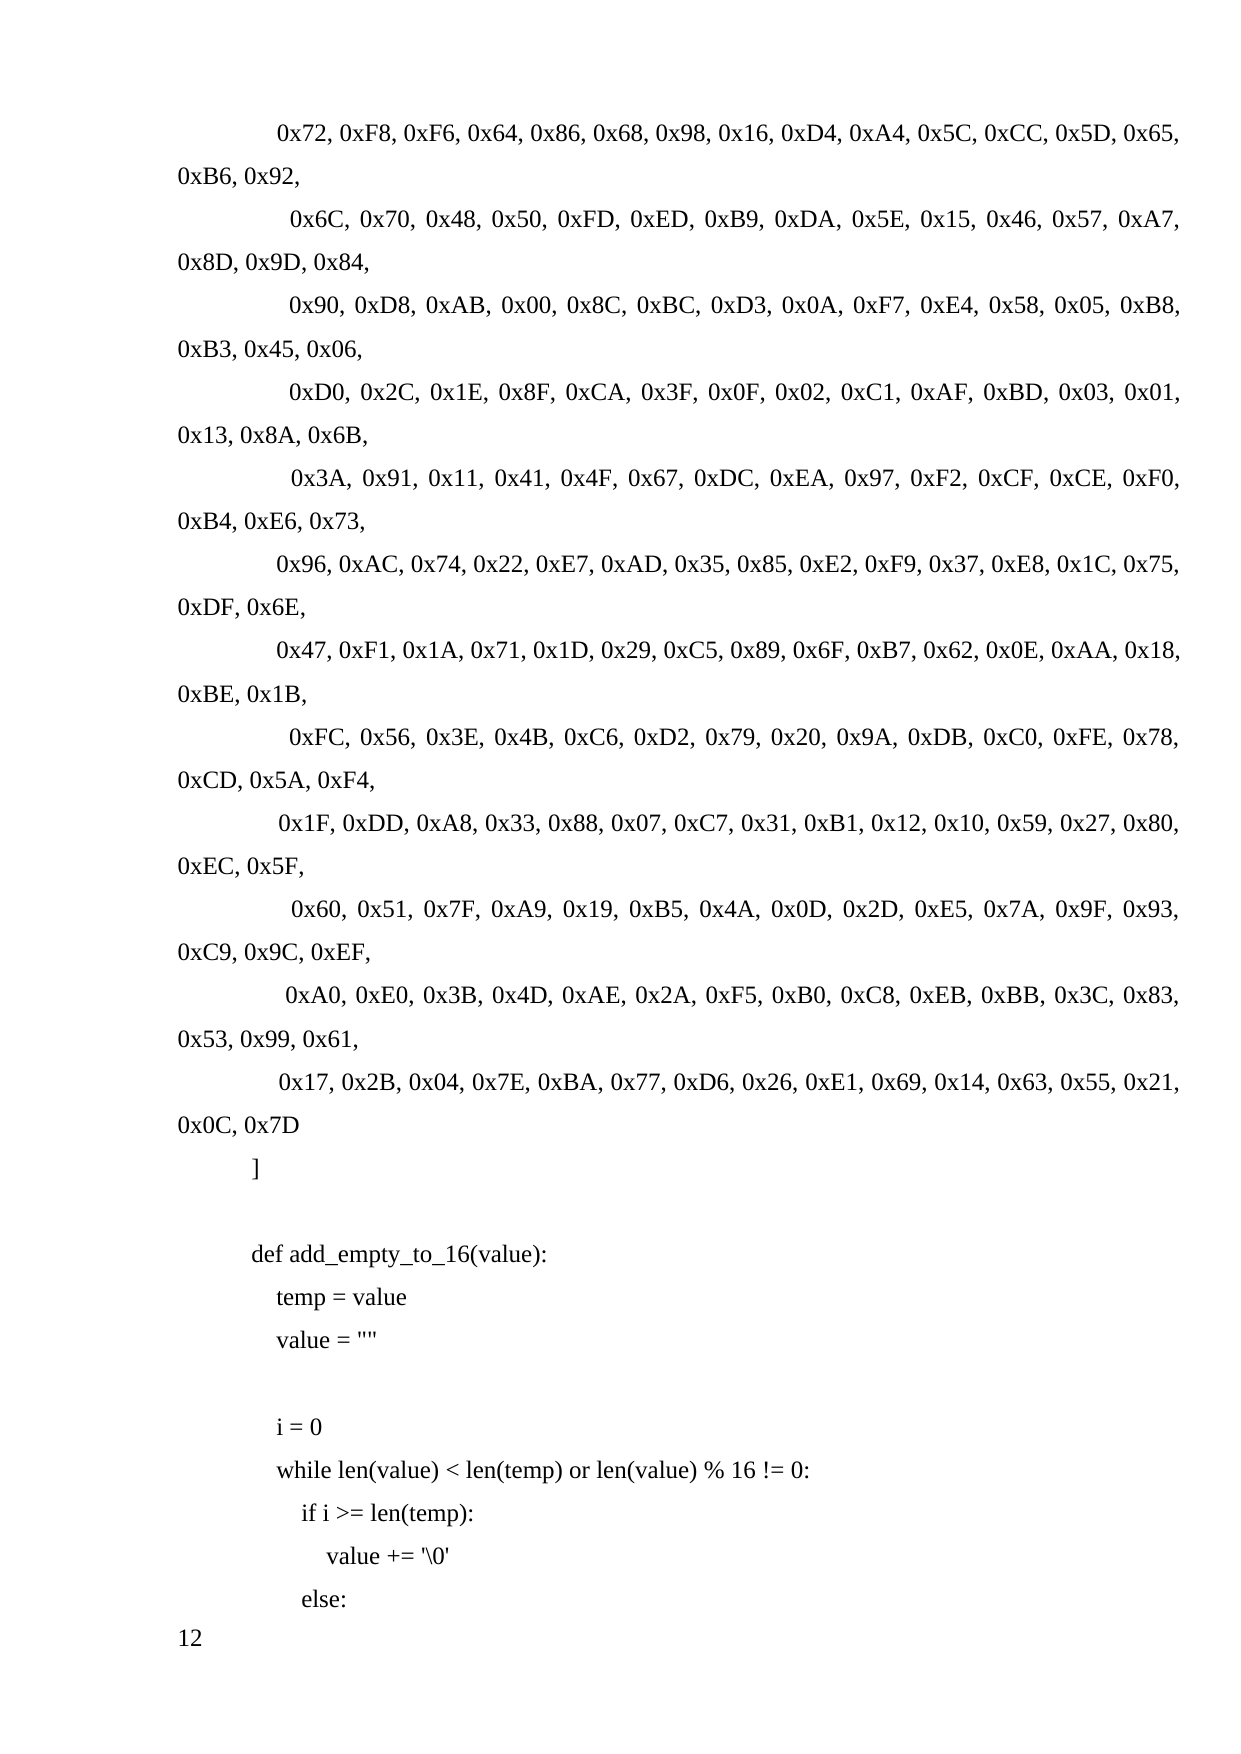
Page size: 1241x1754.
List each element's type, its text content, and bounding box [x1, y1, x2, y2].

text 0xD0, 0x2C, 0x1E, 0x8F, 0xCA, 0x3F, 0x0F, 0x02, 0xC1, 0xAF, 0xBD, 0x03, 0x01, 0x13, 0x8A, 0x6B, [177, 377, 1181, 449]
text if i >= len(temp): [177, 1498, 1181, 1527]
text 0x6C, 0x70, 0x48, 0x50, 0xFD, 0xED, 0xB9, 0xDA, 0x5E, 0x15, 0x46, 0x57, 0xA7, 0x8D, 0x9D, 0x84, [177, 204, 1181, 276]
text ] [177, 1153, 1181, 1182]
text 0x96, 0xAC, 0x74, 0x22, 0xE7, 0xAD, 0x35, 0x85, 0xE2, 0xF9, 0x37, 0xE8, 0x1C, 0x75, 0xDF, 0x6E, [177, 549, 1181, 621]
text 0x60, 0x51, 0x7F, 0xA9, 0x19, 0xB5, 0x4A, 0x0D, 0x2D, 0xE5, 0x7A, 0x9F, 0x93, 0xC9, 0x9C, 0xEF, [177, 894, 1181, 966]
text i = 0 [177, 1412, 1181, 1441]
text value = "" [177, 1326, 1181, 1354]
text 0xFC, 0x56, 0x3E, 0x4B, 0xC6, 0xD2, 0x79, 0x20, 0x9A, 0xDB, 0xC0, 0xFE, 0x78, 0xCD, 0x5A, 0xF4, [177, 722, 1181, 794]
text 0x90, 0xD8, 0xAB, 0x00, 0x8C, 0xBC, 0xD3, 0x0A, 0xF7, 0xE4, 0x58, 0x05, 0xB8, 0xB3, 0x45, 0x06, [177, 291, 1181, 362]
text 0x17, 0x2B, 0x04, 0x7E, 0xBA, 0x77, 0xD6, 0x26, 0xE1, 0x69, 0x14, 0x63, 0x55, 0x21, 0x0C, 0x7D [177, 1067, 1181, 1139]
text 0xA0, 0xE0, 0x3B, 0x4D, 0xAE, 0x2A, 0xF5, 0xB0, 0xC8, 0xEB, 0xBB, 0x3C, 0x83, 0x53, 0x99, 0x61, [177, 981, 1181, 1052]
text def add_empty_to_16(value): [177, 1239, 1181, 1268]
text 0x1F, 0xDD, 0xA8, 0x33, 0x88, 0x07, 0xC7, 0x31, 0xB1, 0x12, 0x10, 0x59, 0x27, 0x80, 0xEC, 0x5F, [177, 808, 1181, 880]
text 0x3A, 0x91, 0x11, 0x41, 0x4F, 0x67, 0xDC, 0xEA, 0x97, 0xF2, 0xCF, 0xCE, 0xF0, 0xB4, 0xE6, 0x73, [177, 463, 1181, 535]
text 0x72, 0xF8, 0xF6, 0x64, 0x86, 0x68, 0x98, 0x16, 0xD4, 0xA4, 0x5C, 0xCC, 0x5D, 0x65, 0xB6, 0x92, [177, 118, 1181, 190]
text while len(value) < len(temp) or len(value) % 16 != 0: [177, 1455, 1181, 1484]
text else: [177, 1584, 1181, 1613]
text temp = value [177, 1282, 1181, 1311]
text value += '\0' [177, 1541, 1181, 1570]
text 0x47, 0xF1, 0x1A, 0x71, 0x1D, 0x29, 0xC5, 0x89, 0x6F, 0xB7, 0x62, 0x0E, 0xAA, 0x18, 0xBE, 0x1B, [177, 636, 1181, 707]
